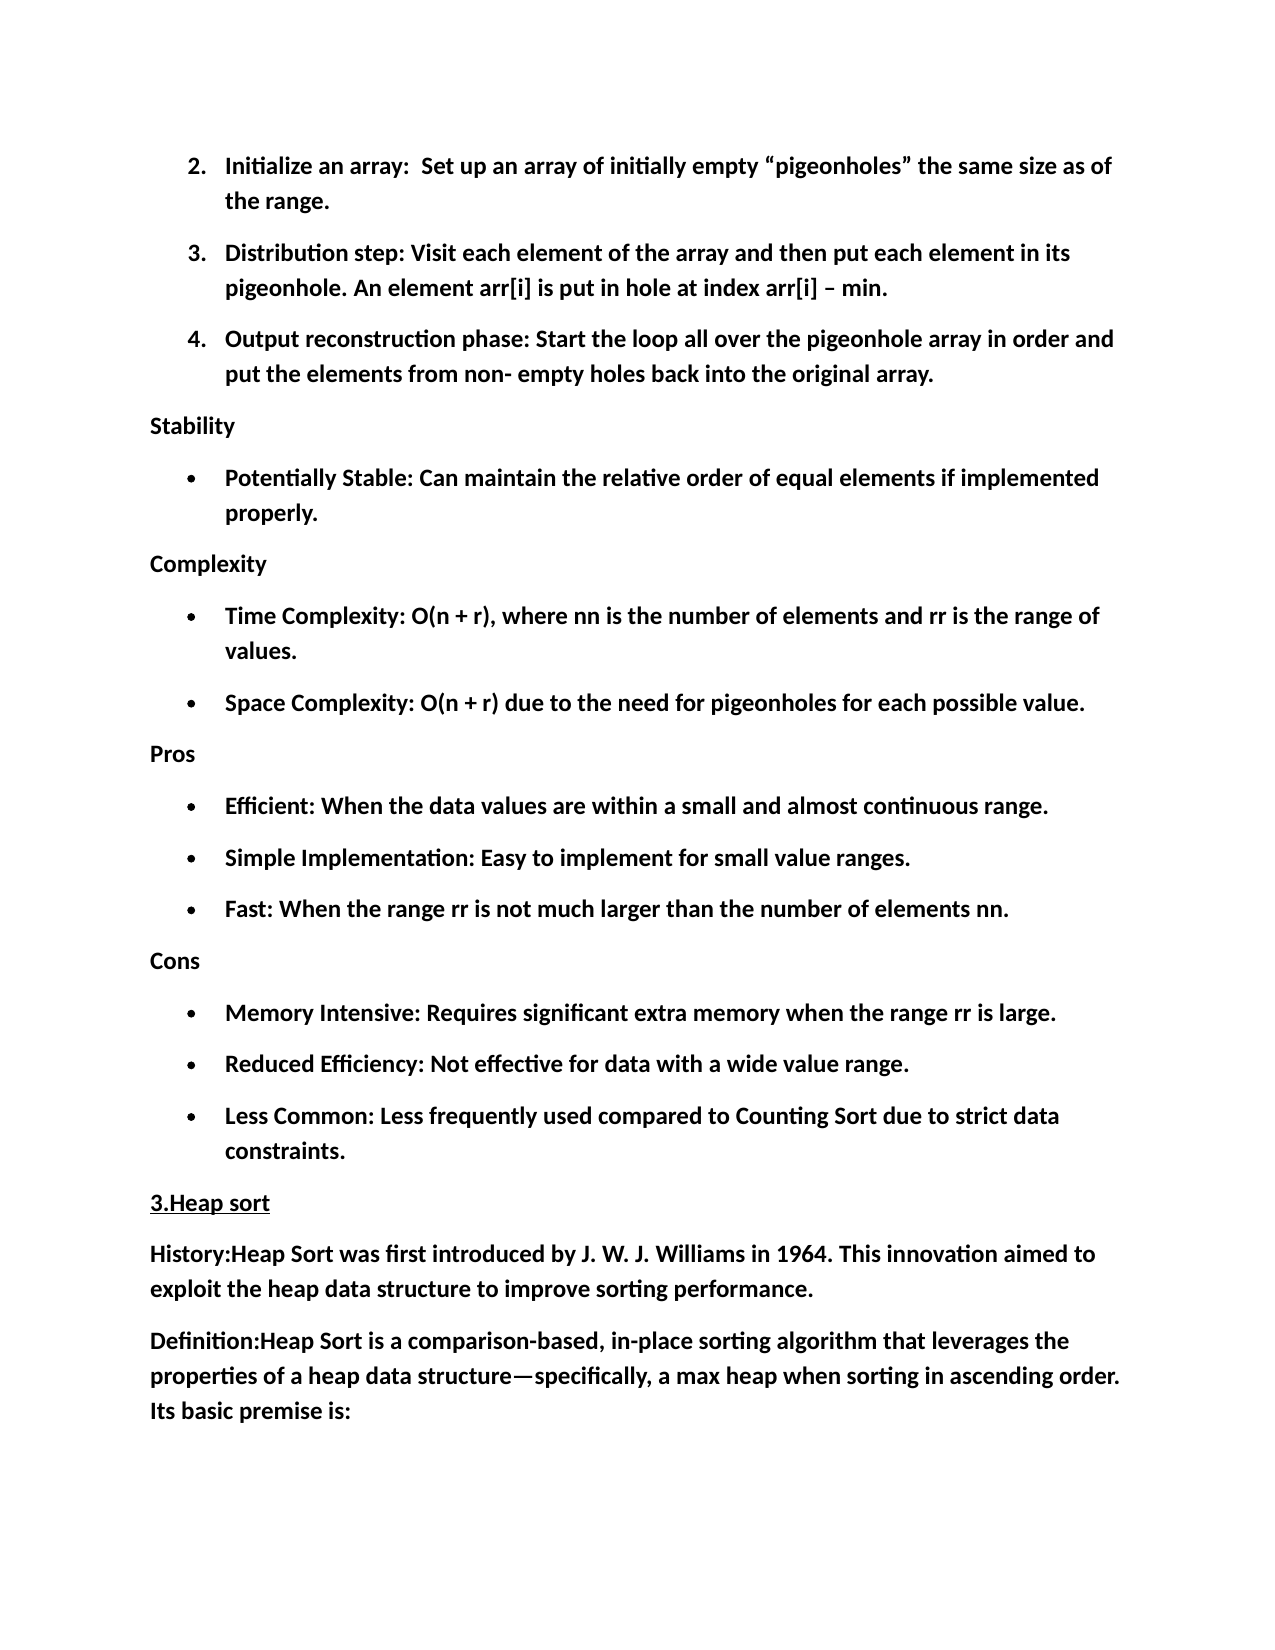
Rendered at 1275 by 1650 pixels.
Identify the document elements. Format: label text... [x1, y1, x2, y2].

list Simple Implementation: Easy to implement for small value ranges. [187, 842, 1125, 872]
list Reduced Efficiency: Not effective for data with a wide value range. [187, 1048, 1125, 1079]
list Memory Intensive: Requires significant extra memory when the range rr is large. [187, 997, 1125, 1027]
list Less Common: Less frequently used compared to Counting Sort due to strict data constraints. [187, 1100, 1125, 1166]
text Definition:Heap Sort is a comparison-based, in-place sorting algorithm that leverages the properties of a heap data structure—specifically, a max heap when sorting in ascending order. Its basic premise is: [150, 1325, 1125, 1426]
list Efficient: When the data values are within a small and almost continuous range. [187, 790, 1125, 821]
text Cons [150, 945, 1125, 976]
text Stability [150, 410, 1125, 441]
list Space Complexity: O(n + r) due to the need for pigeonholes for each possible value. [187, 687, 1125, 717]
list Initialize an array: Set up an array of initially empty “pigeonholes” the same size as of the range. [187, 150, 1125, 216]
list Time Complexity: O(n + r), where nn is the number of elements and rr is the range of values. [187, 600, 1125, 666]
list Distribution step: Visit each element of the array and then put each element in its pigeonhole. An element arr[i] is put in hole at index arr[i] – min. [187, 237, 1125, 302]
list Fast: When the range rr is not much larger than the number of elements nn. [187, 893, 1125, 924]
text History:Heap Sort was first introduced by J. W. J. Williams in 1964. This innovation aimed to exploit the heap data structure to improve sorting performance. [150, 1238, 1125, 1304]
list Output reconstruction phase: Start the loop all over the pigeonhole array in order and put the elements from non- empty holes back into the original array. [187, 323, 1125, 389]
text Complexity [150, 548, 1125, 579]
list Potentially Stable: Can maintain the relative order of equal elements if implemented properly. [187, 462, 1125, 527]
text Pros [150, 738, 1125, 769]
text 3.Heap sort [150, 1187, 1125, 1217]
